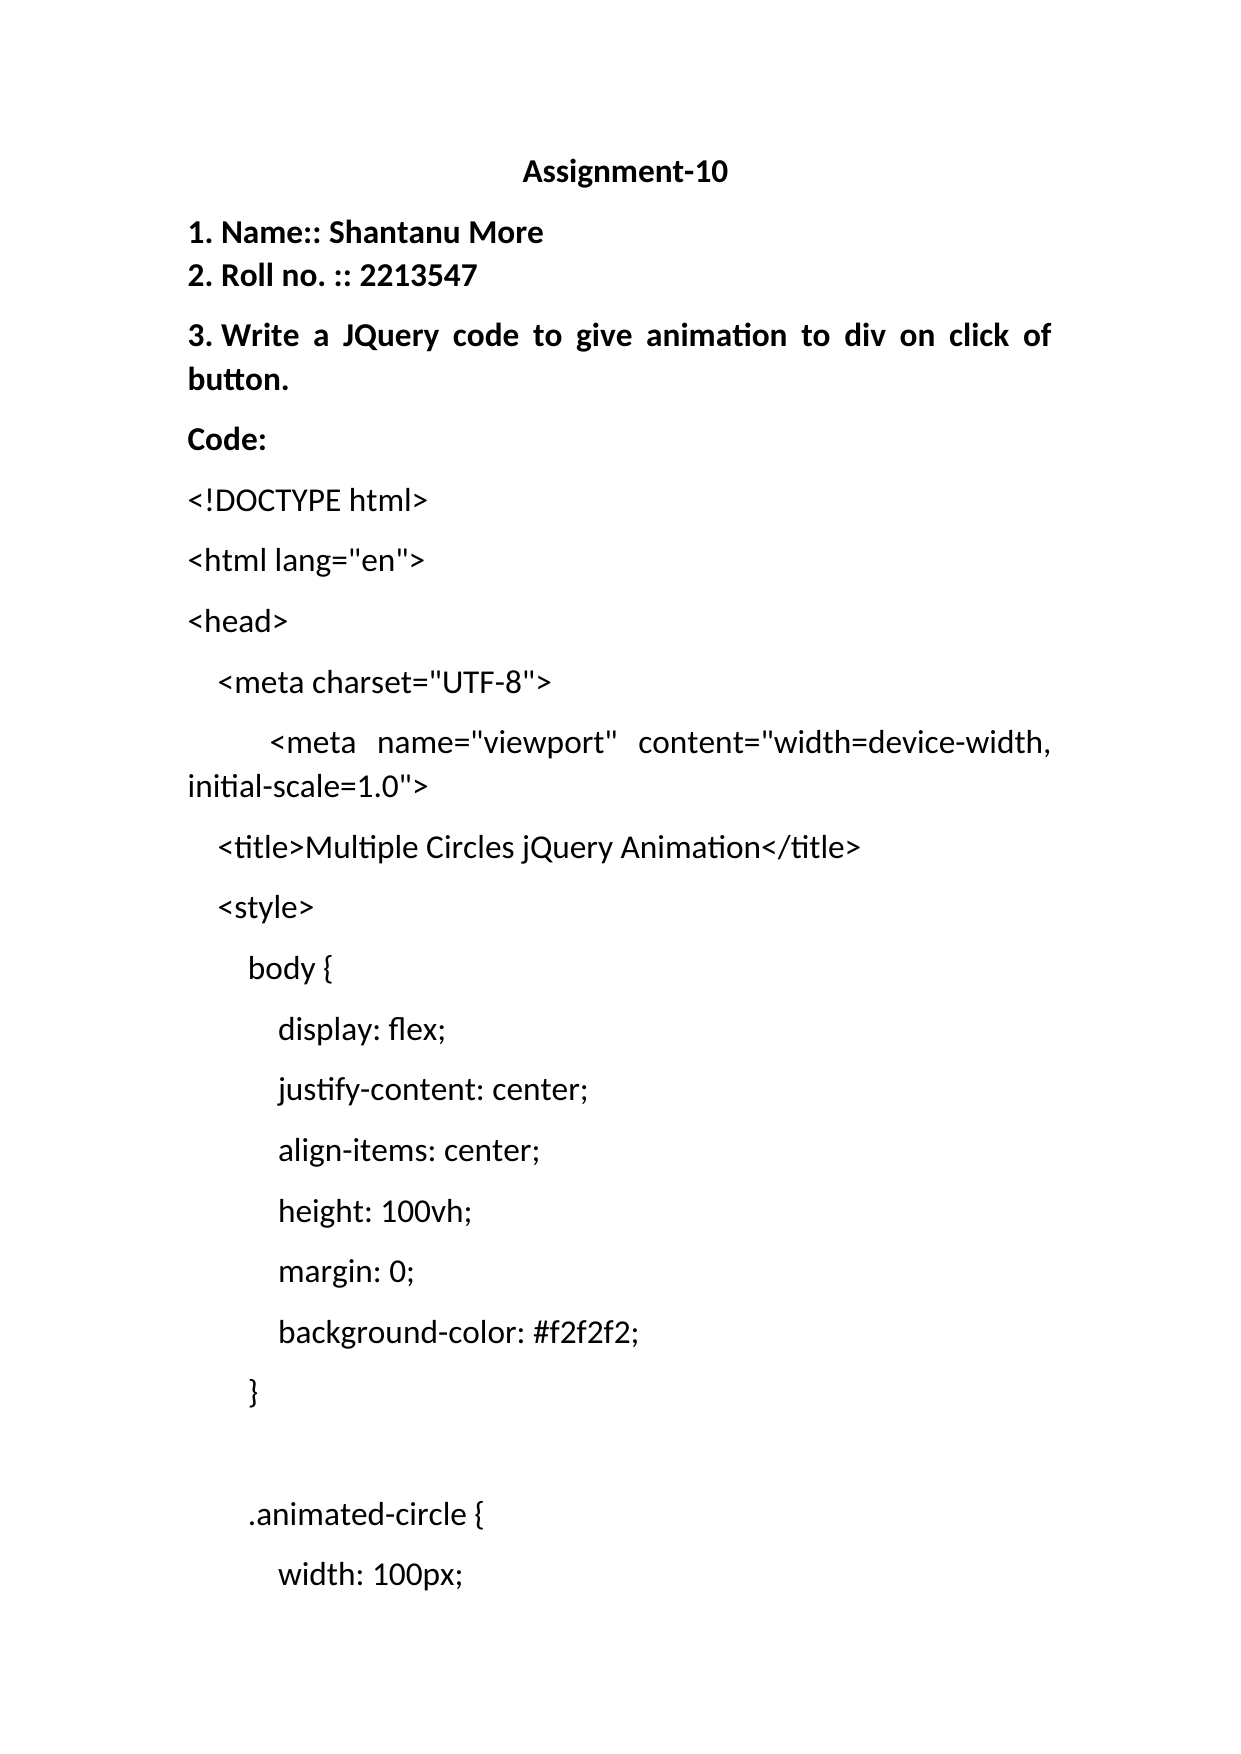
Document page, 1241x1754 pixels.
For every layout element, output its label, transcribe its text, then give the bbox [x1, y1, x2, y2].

text margin: 0; [187, 1250, 1053, 1291]
text <head> [187, 600, 1053, 641]
list Write a JQuery code to give animation to div on click of button. [187, 313, 1053, 398]
text align-items: center; [187, 1129, 1053, 1170]
text background-color: #f2f2f2; [187, 1311, 1053, 1352]
list Roll no. :: 2213547 [187, 254, 1053, 294]
text width: 100px; [187, 1553, 1053, 1594]
text <style> [187, 886, 1053, 927]
text <meta name="viewport" content="width=device-width, initial-scale=1.0"> [187, 721, 1053, 806]
text justify-content: center; [187, 1068, 1053, 1109]
text height: 100vh; [187, 1189, 1053, 1230]
text } [187, 1371, 1053, 1412]
text <meta charset="UTF-8"> [187, 661, 1053, 701]
text <!DOCTYPE html> [187, 479, 1053, 519]
text <title>Multiple Circles jQuery Animation</title> [187, 826, 1053, 867]
text body { [187, 947, 1053, 988]
list Name:: Shantanu More [187, 211, 1053, 251]
text Assignment-10 [187, 150, 1053, 191]
text <html lang="en"> [187, 539, 1053, 580]
text display: flex; [187, 1008, 1053, 1048]
text .animated-circle { [187, 1493, 1053, 1533]
text Code: [187, 418, 1053, 459]
